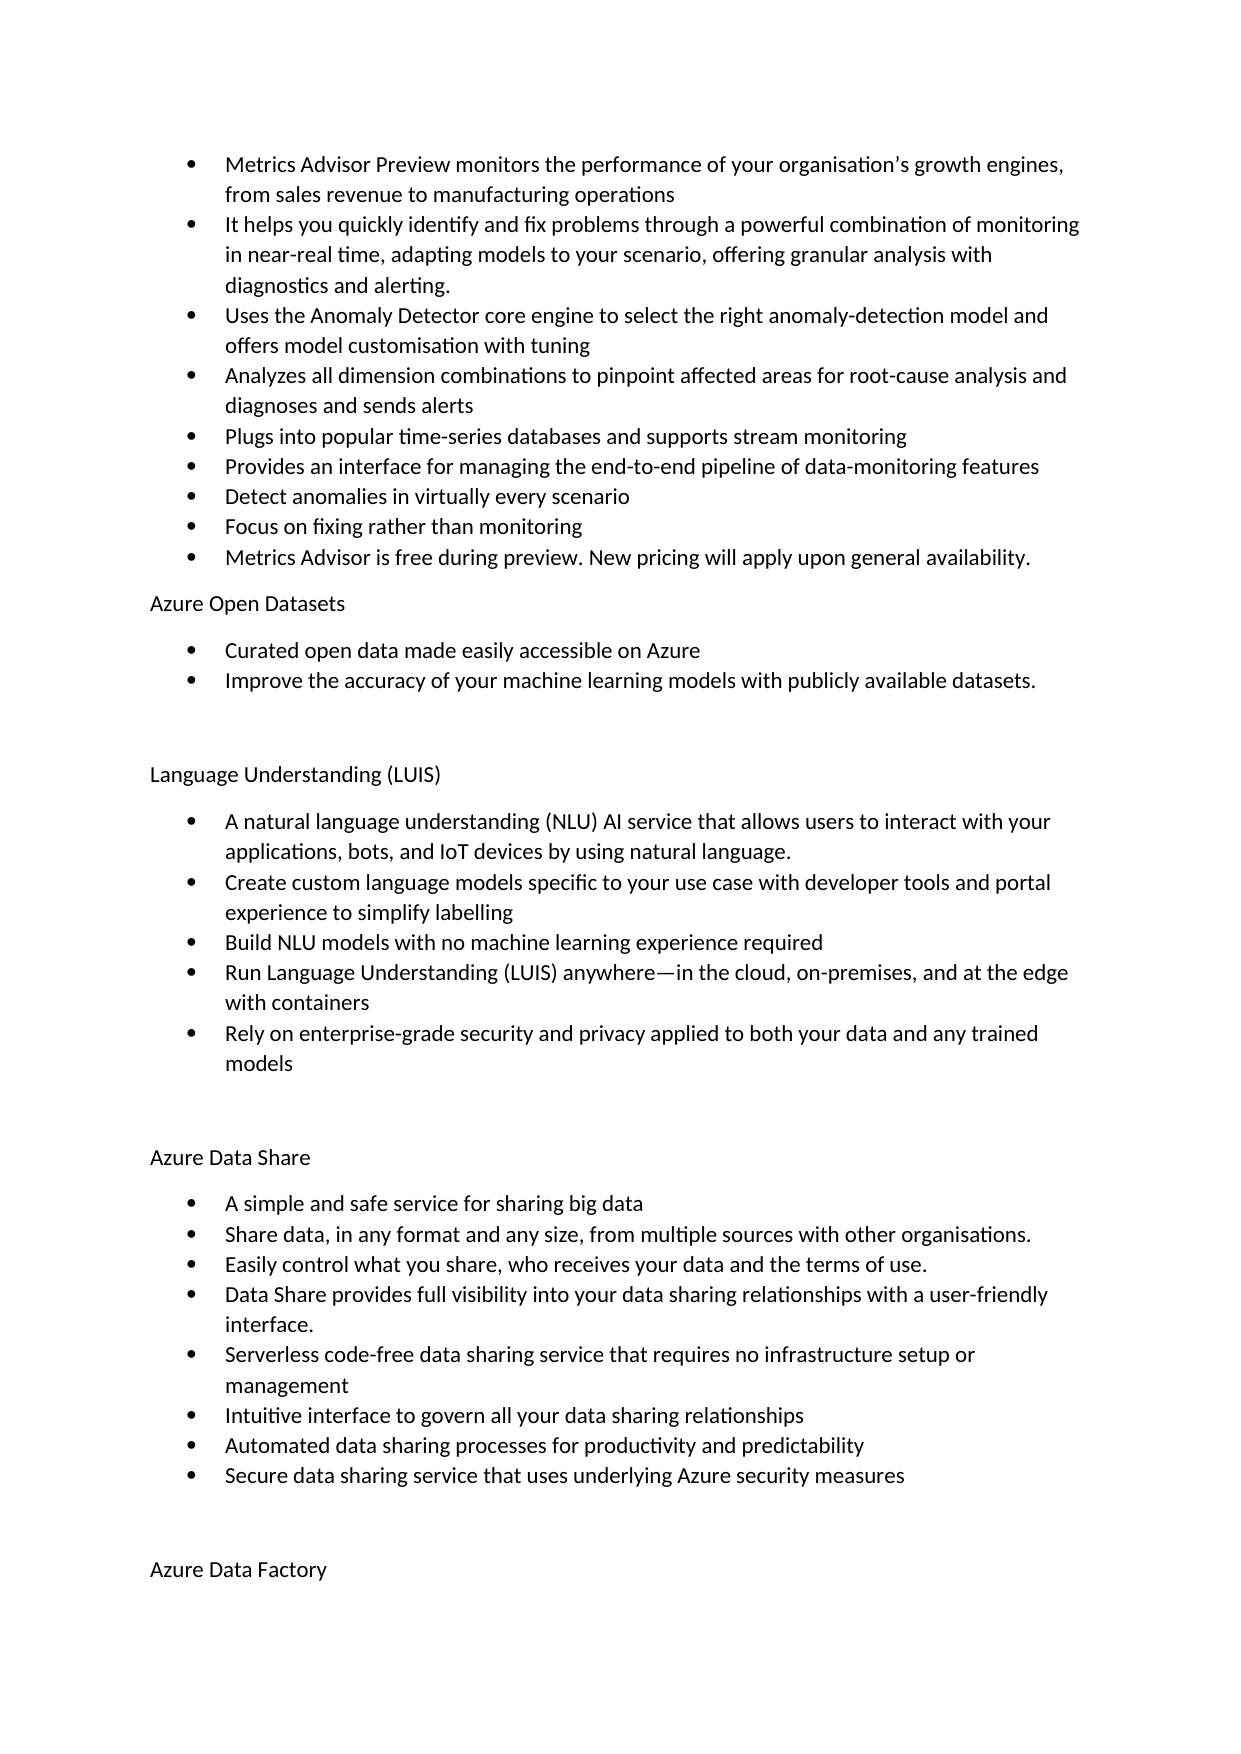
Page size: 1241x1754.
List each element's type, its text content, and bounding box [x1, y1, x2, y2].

list Build NLU models with no machine learning experience required [187, 928, 1090, 956]
list Serverless code-free data sharing service that requires no infrastructure setup or management [187, 1341, 1090, 1399]
list Curated open data made easily accessible on Azure [187, 636, 1090, 664]
list Create custom language models specific to your use case with developer tools and portal experience to simplify labelling [187, 868, 1090, 926]
list It helps you quickly identify and fix problems through a powerful combination of monitoring in near-real time, adapting models to your scenario, offering granular analysis with diagnostics and alerting. [187, 210, 1090, 299]
list A natural language understanding (NLU) AI service that allows users to interact with your applications, bots, and IoT devices by using natural language. [187, 807, 1090, 866]
list Data Share provides full visibility into your data sharing relationships with a user-friendly interface. [187, 1280, 1090, 1338]
list Intuitive interface to govern all your data sharing relationships [187, 1401, 1090, 1429]
list Automated data sharing processes for productivity and predictability [187, 1431, 1090, 1459]
list Uses the Anomaly Detector core engine to select the right anomaly-detection model and offers model customisation with tuning [187, 301, 1090, 359]
list Improve the accuracy of your machine learning models with publicly available datasets. [187, 667, 1090, 695]
list Provides an interface for managing the end-to-end pipeline of data-monitoring features [187, 452, 1090, 480]
text Azure Data Factory [150, 1555, 1090, 1583]
text Azure Open Datasets [150, 589, 1090, 618]
list Focus on fixing rather than monitoring [187, 512, 1090, 541]
list Rely on enterprise-grade security and privacy applied to both your data and any trained models [187, 1019, 1090, 1077]
list Metrics Advisor Preview monitors the performance of your organisation’s growth engines, from sales revenue to manufacturing operations [187, 150, 1090, 208]
list Easily control what you share, who receives your data and the terms of use. [187, 1250, 1090, 1278]
list Secure data sharing service that uses underlying Azure security measures [187, 1461, 1090, 1489]
list Run Language Understanding (LUIS) anywhere—in the cloud, on-premises, and at the edge with containers [187, 958, 1090, 1017]
list Detect anomalies in virtually every scenario [187, 482, 1090, 510]
list Analyzes all dimension combinations to pinpoint affected areas for root-cause analysis and diagnoses and sends alerts [187, 361, 1090, 420]
list Plugs into popular time-series databases and supports stream monitoring [187, 422, 1090, 450]
list Share data, in any format and any size, from multiple sources with other organisations. [187, 1220, 1090, 1248]
list A simple and safe service for sharing big data [187, 1189, 1090, 1218]
text Language Understanding (LUIS) [150, 760, 1090, 788]
text Azure Data Share [150, 1143, 1090, 1171]
list Metrics Advisor is free during preview. New pricing will apply upon general availability. [187, 543, 1090, 571]
